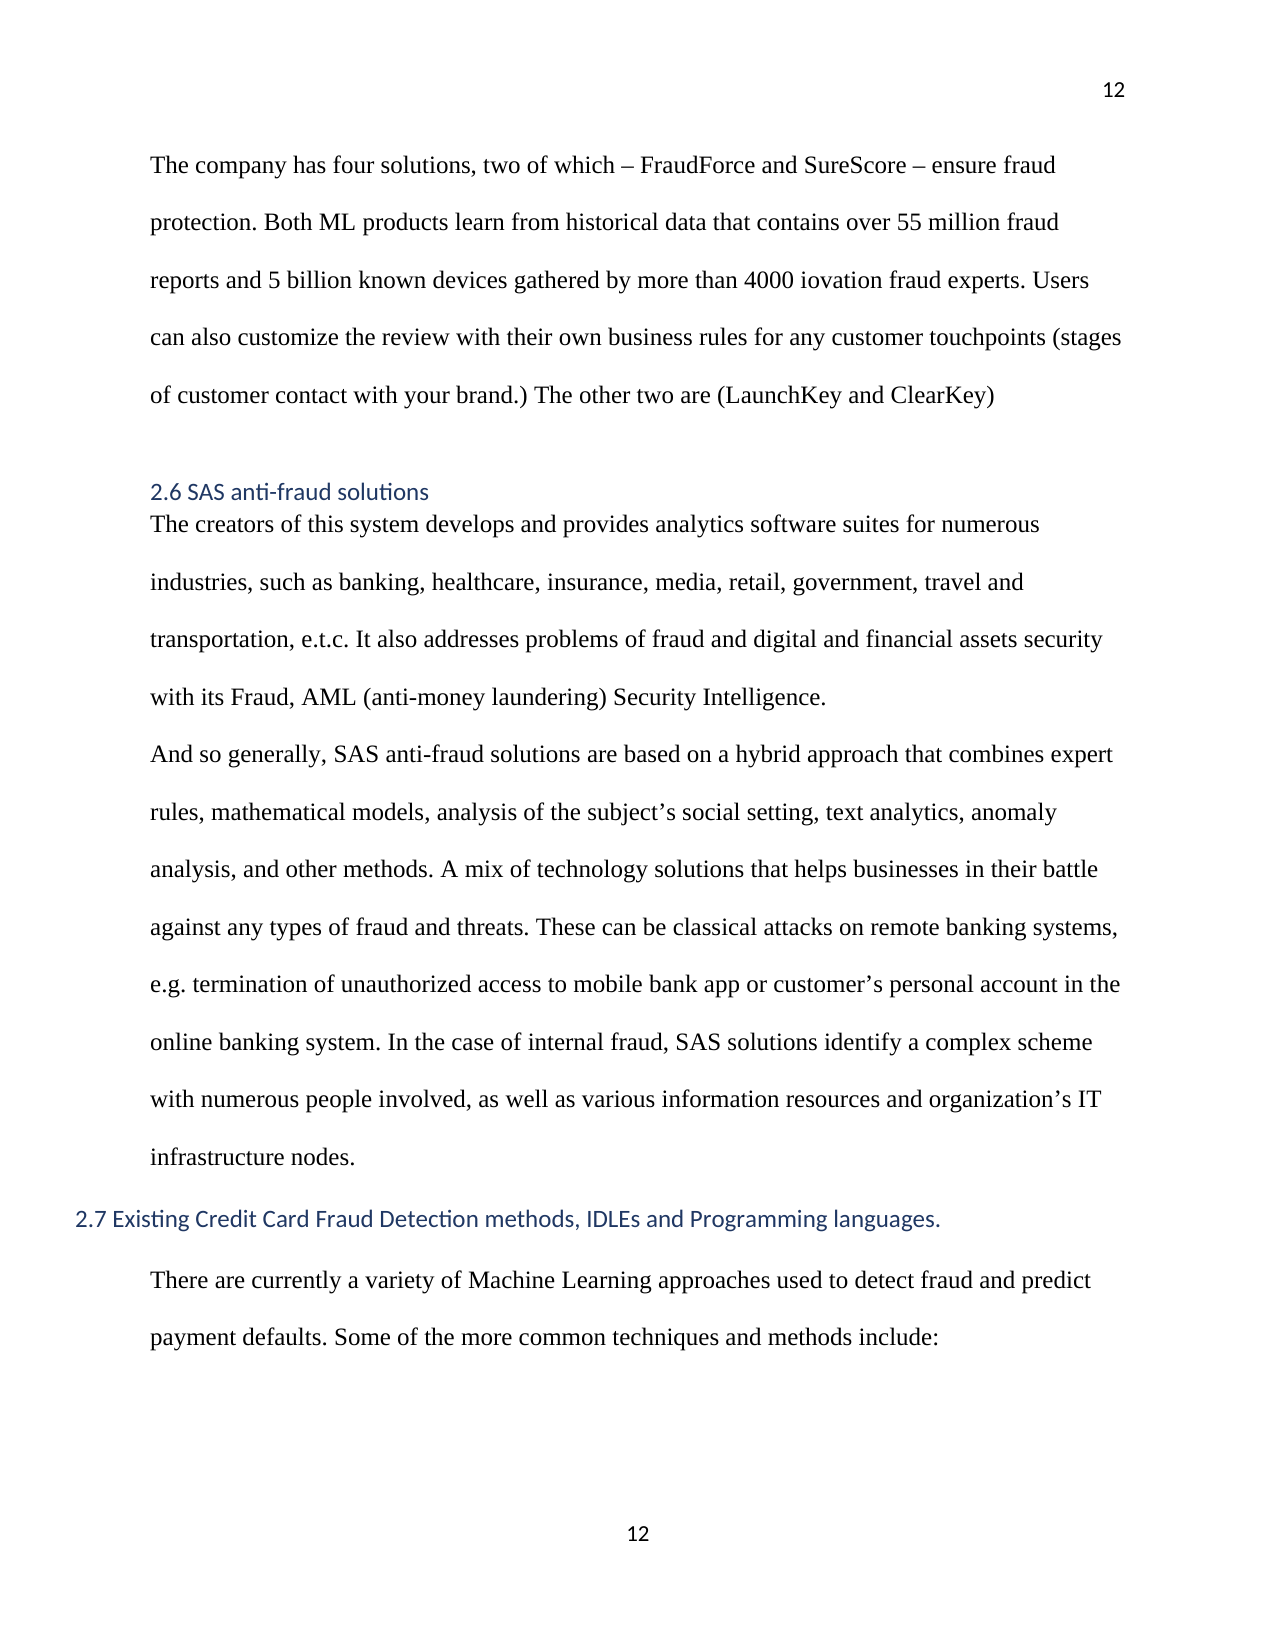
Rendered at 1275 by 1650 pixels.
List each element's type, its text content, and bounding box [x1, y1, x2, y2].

subtitle 2.6 SAS anti-fraud solutions [150, 477, 1125, 507]
text The company has four solutions, two of which – FraudForce and SureScore – ensure fraud protection. Both ML products learn from historical data that contains over 55 million fraud reports and 5 billion known devices gathered by more than 4000 iovation fraud experts. Users can also customize the review with their own business rules for any customer touchpoints (stages of customer contact with your brand.) The other two are (LaunchKey and ClearKey) [150, 150, 1125, 409]
text There are currently a variety of Machine Learning approaches used to detect fraud and predict payment defaults. Some of the more common techniques and methods include: [150, 1265, 1125, 1351]
subtitle 2.7 Existing Credit Card Fraud Detection methods, IDLEs and Programming languages. [75, 1204, 1125, 1234]
text The creators of this system develops and provides analytics software suites for numerous industries, such as banking, healthcare, insurance, media, retail, government, travel and transportation, e.t.c. It also addresses problems of fraud and digital and financial assets security with its Fraud, AML (anti-money laundering) Security Intelligence. And so generally, SAS anti-fraud solutions are based on a hybrid approach that combines expert rules, mathematical models, analysis of the subject’s social setting, text analytics, anomaly analysis, and other methods. A mix of technology solutions that helps businesses in their battle against any types of fraud and threats. These can be classical attacks on remote banking systems, e.g. termination of unauthorized access to mobile bank app or customer’s personal account in the online banking system. In the case of internal fraud, SAS solutions identify a complex scheme with numerous people involved, as well as various information resources and organization’s IT infrastructure nodes. [150, 509, 1125, 1171]
